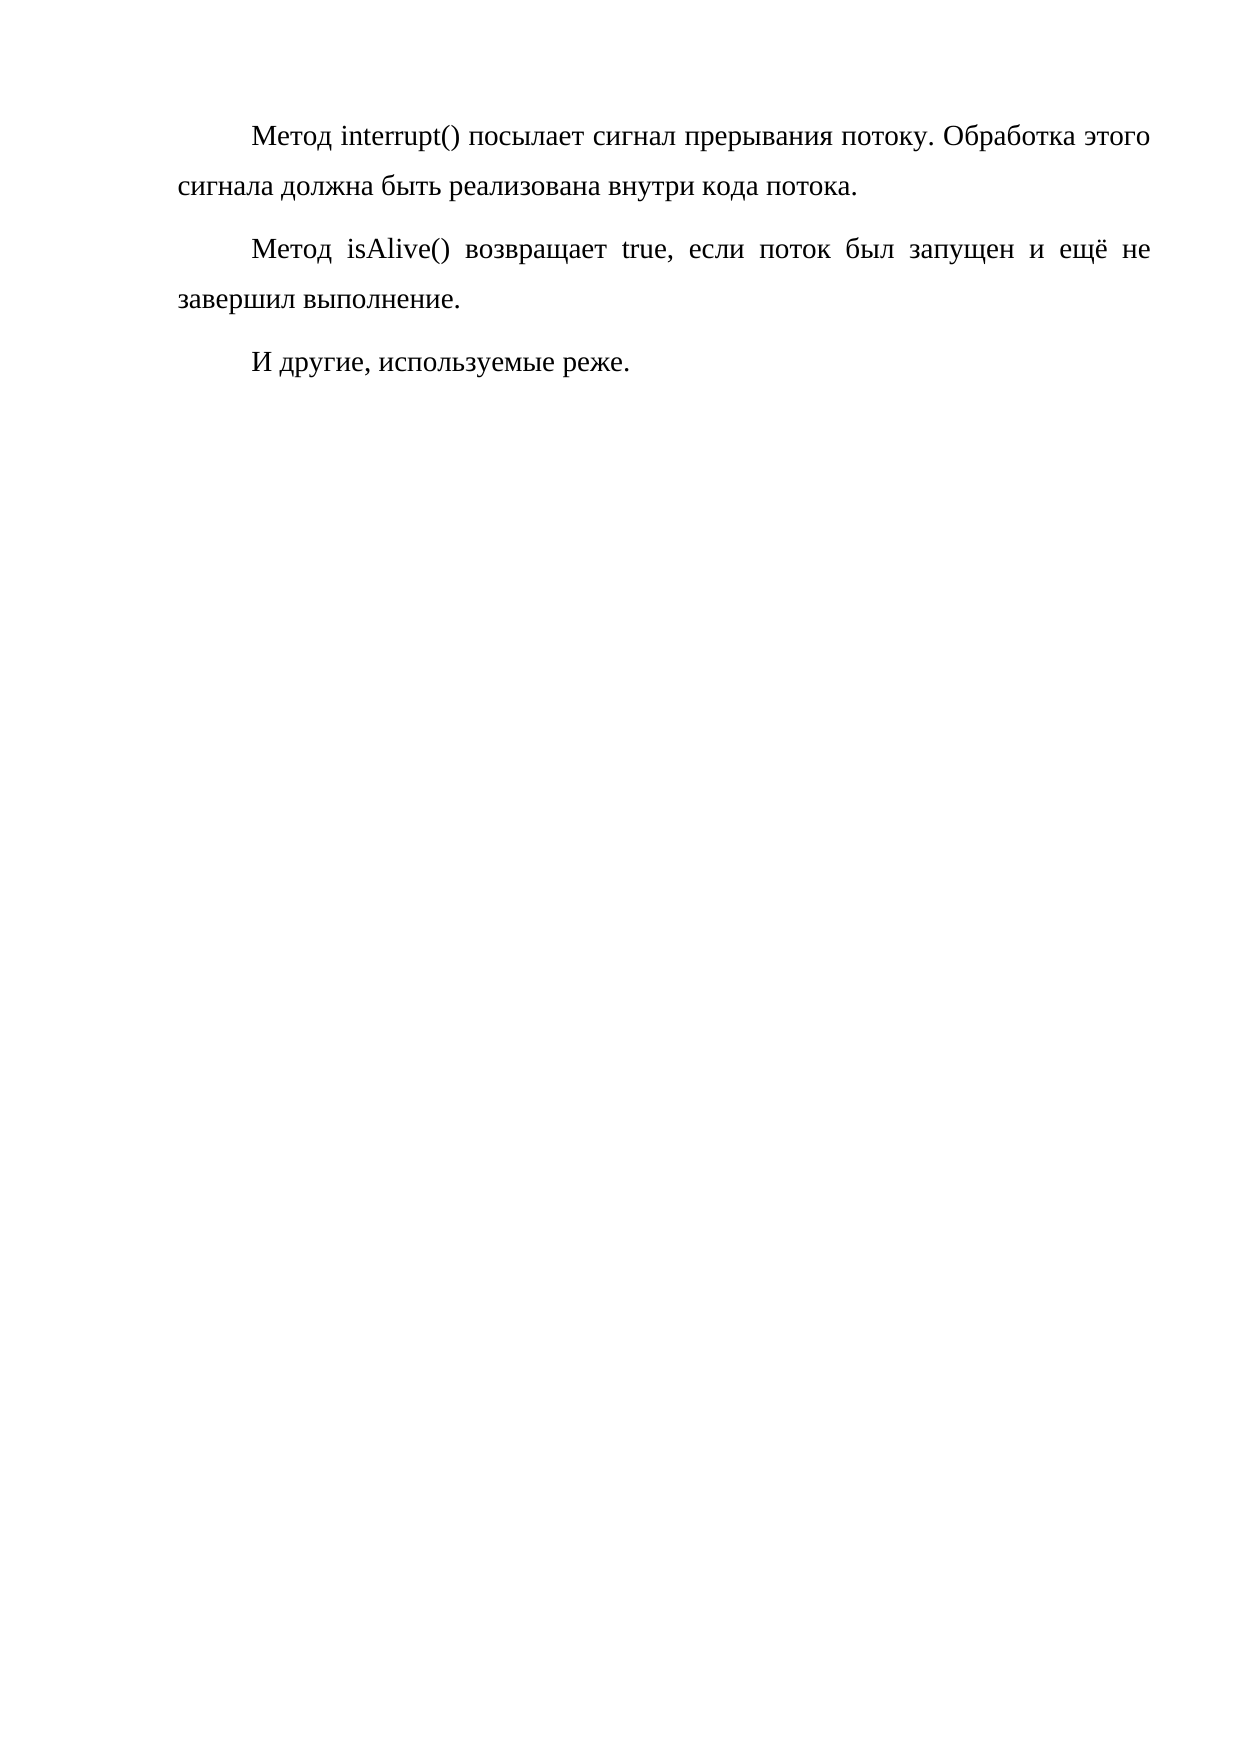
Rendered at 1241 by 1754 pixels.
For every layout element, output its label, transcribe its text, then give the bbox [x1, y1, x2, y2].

text Метод interrupt() посылает сигнал прерывания потоку. Обработка этого сигнала должна быть реализована внутри кода потока. [177, 118, 1152, 202]
text Метод isAlive() возвращает true, если поток был запущен и ещё не завершил выполнение. [177, 231, 1152, 315]
text И другие, используемые реже. [177, 344, 1152, 378]
